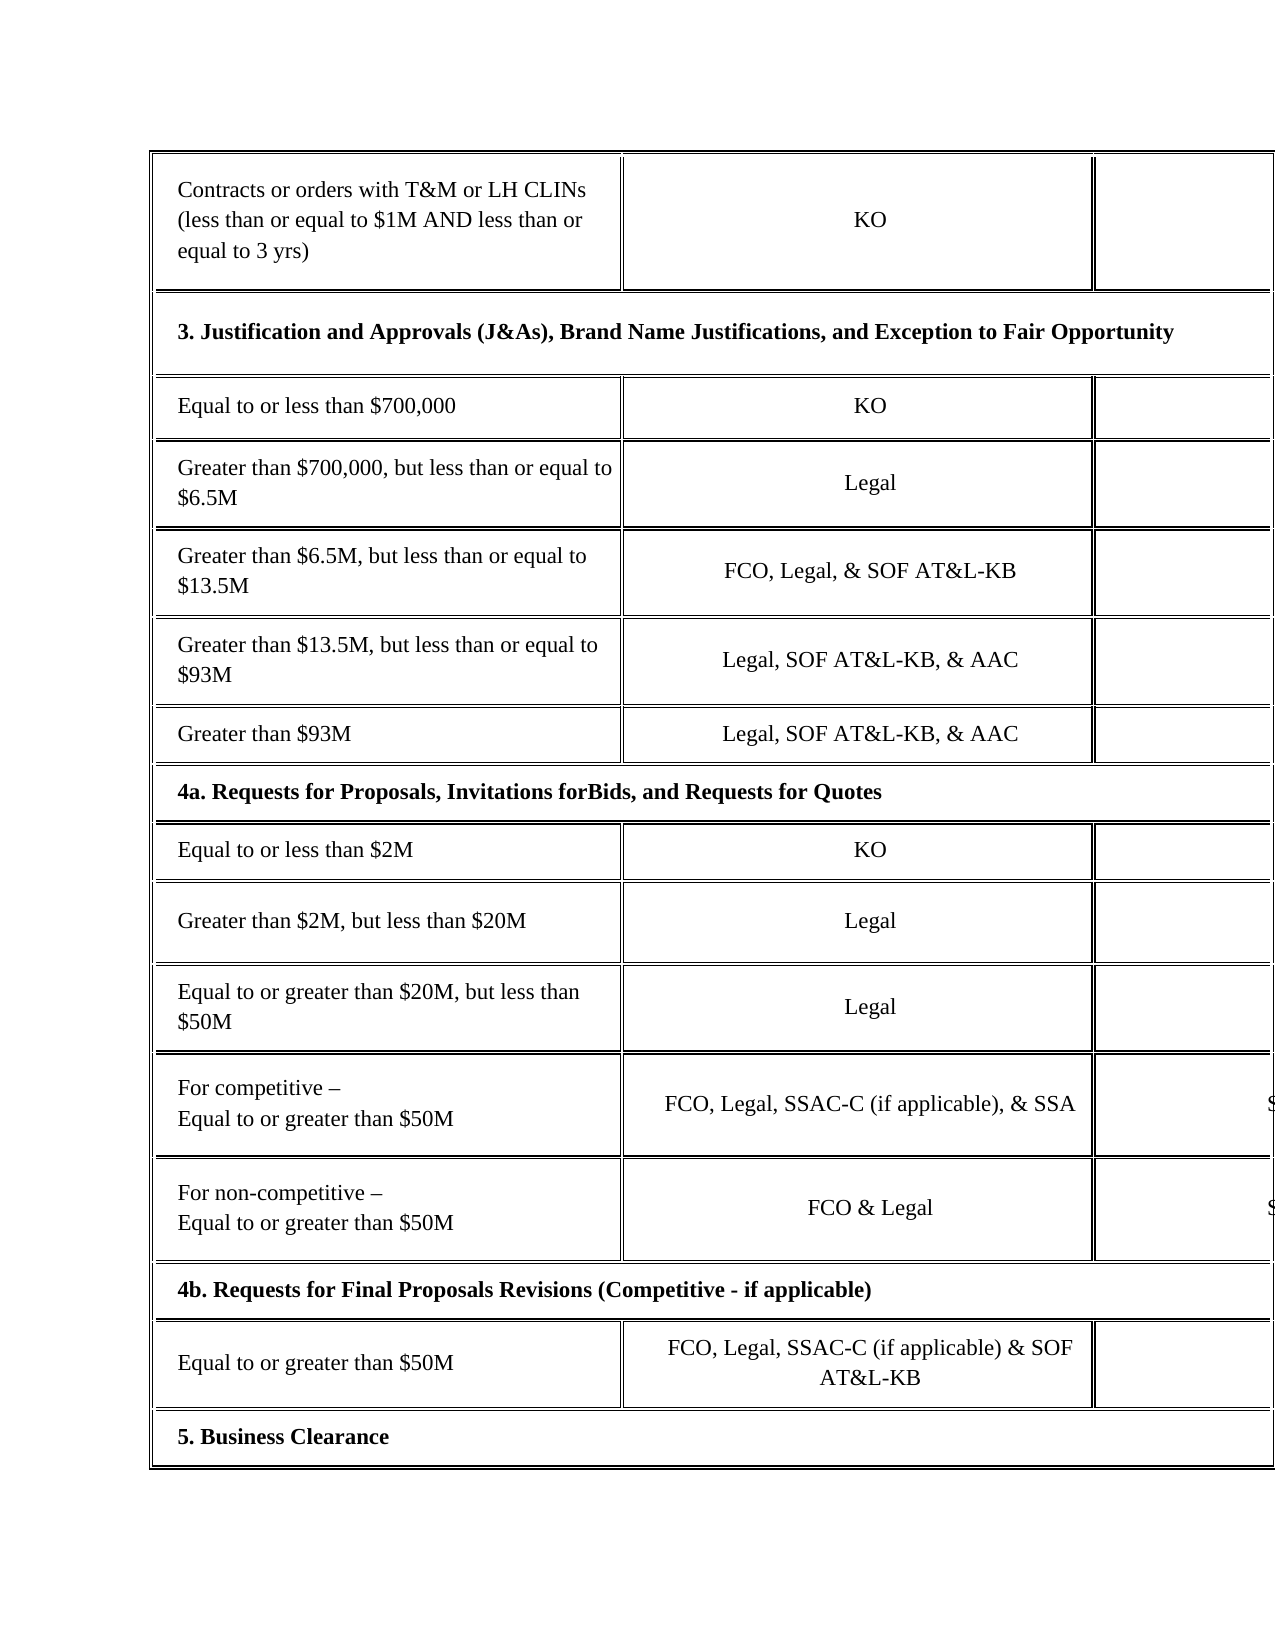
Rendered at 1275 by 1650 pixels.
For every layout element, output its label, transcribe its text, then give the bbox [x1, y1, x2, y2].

table_cell FCO, Legal, SSAC-C (if applicable), & SSA [624, 1055, 1091, 1155]
table_cell KO [1094, 879, 1275, 962]
table_cell Greater than $93M [151, 704, 622, 762]
table_cell KO [624, 825, 1091, 879]
table_cell Equal to or greater than $20M, but less than $50M [151, 962, 622, 1050]
table_cell KO [1094, 374, 1275, 437]
table_cell SOF AT&L-KB [1096, 1155, 1273, 1259]
table_cell For non-competitive – Equal to or greater than $50M [153, 1155, 620, 1259]
table_cell Equal to or less than $2M [151, 820, 622, 879]
table_cell 3. Justification and Approvals (J&As), Brand Name Justifications, and Exception to Fair Opportunity [151, 289, 1275, 373]
table_cell KO [622, 154, 1093, 289]
table_cell 4b. Requests for Final Proposals Revisions (Competitive - if applicable) [151, 1260, 1275, 1318]
table_cell SPE [1094, 704, 1275, 762]
table_cell 5. Business Clearance [151, 1407, 1275, 1465]
table_cell SOF AT&L-KB [1094, 1050, 1275, 1155]
table_cell Legal [624, 442, 1091, 526]
table_cell Equal to or less than $700,000 [151, 374, 622, 437]
table_cell Greater than $700,000, but less than or equal to $6.5M [151, 438, 622, 526]
table_cell For competitive – Equal to or greater than $50M [151, 1050, 622, 1155]
table_cell Legal, SOF AT&L-KB, & AAC [624, 619, 1091, 703]
table_cell Greater than $13.5M, but less than or equal to $93M [151, 615, 622, 703]
table_cell SSA [1094, 1318, 1275, 1407]
table_cell FCO2 [1094, 154, 1273, 289]
table_cell Contracts or orders with T&M or LH CLINs (less than or equal to $1M AND less than or equal to 3 yrs) [153, 152, 622, 289]
table_cell FCO [1094, 962, 1275, 1050]
table_cell 4a. Requests for Proposals, Invitations forBids, and Requests for Quotes [151, 762, 1275, 820]
table_cell Equal to or greater than $50M [151, 1318, 622, 1407]
table_cell Legal [624, 883, 1091, 962]
table_cell FCO, Legal, & SOF AT&L-KB [624, 531, 1091, 615]
table_cell FCO & Legal [624, 1159, 1091, 1259]
table_cell FCO, Legal, SSAC-C (if applicable) & SOF AT&L-KB [624, 1322, 1091, 1407]
table_cell KO [624, 378, 1091, 437]
table_cell HCA [1094, 615, 1275, 703]
table_cell Greater than $6.5M, but less than or equal to $13.5M [151, 526, 622, 615]
table_cell AAC [1094, 526, 1275, 615]
table_cell PAAC [1094, 438, 1275, 526]
table_cell KO [1094, 820, 1275, 879]
table_cell Legal [624, 966, 1091, 1050]
table_cell Greater than $2M, but less than $20M [151, 879, 622, 962]
table_cell Legal, SOF AT&L-KB, & AAC [624, 708, 1091, 762]
